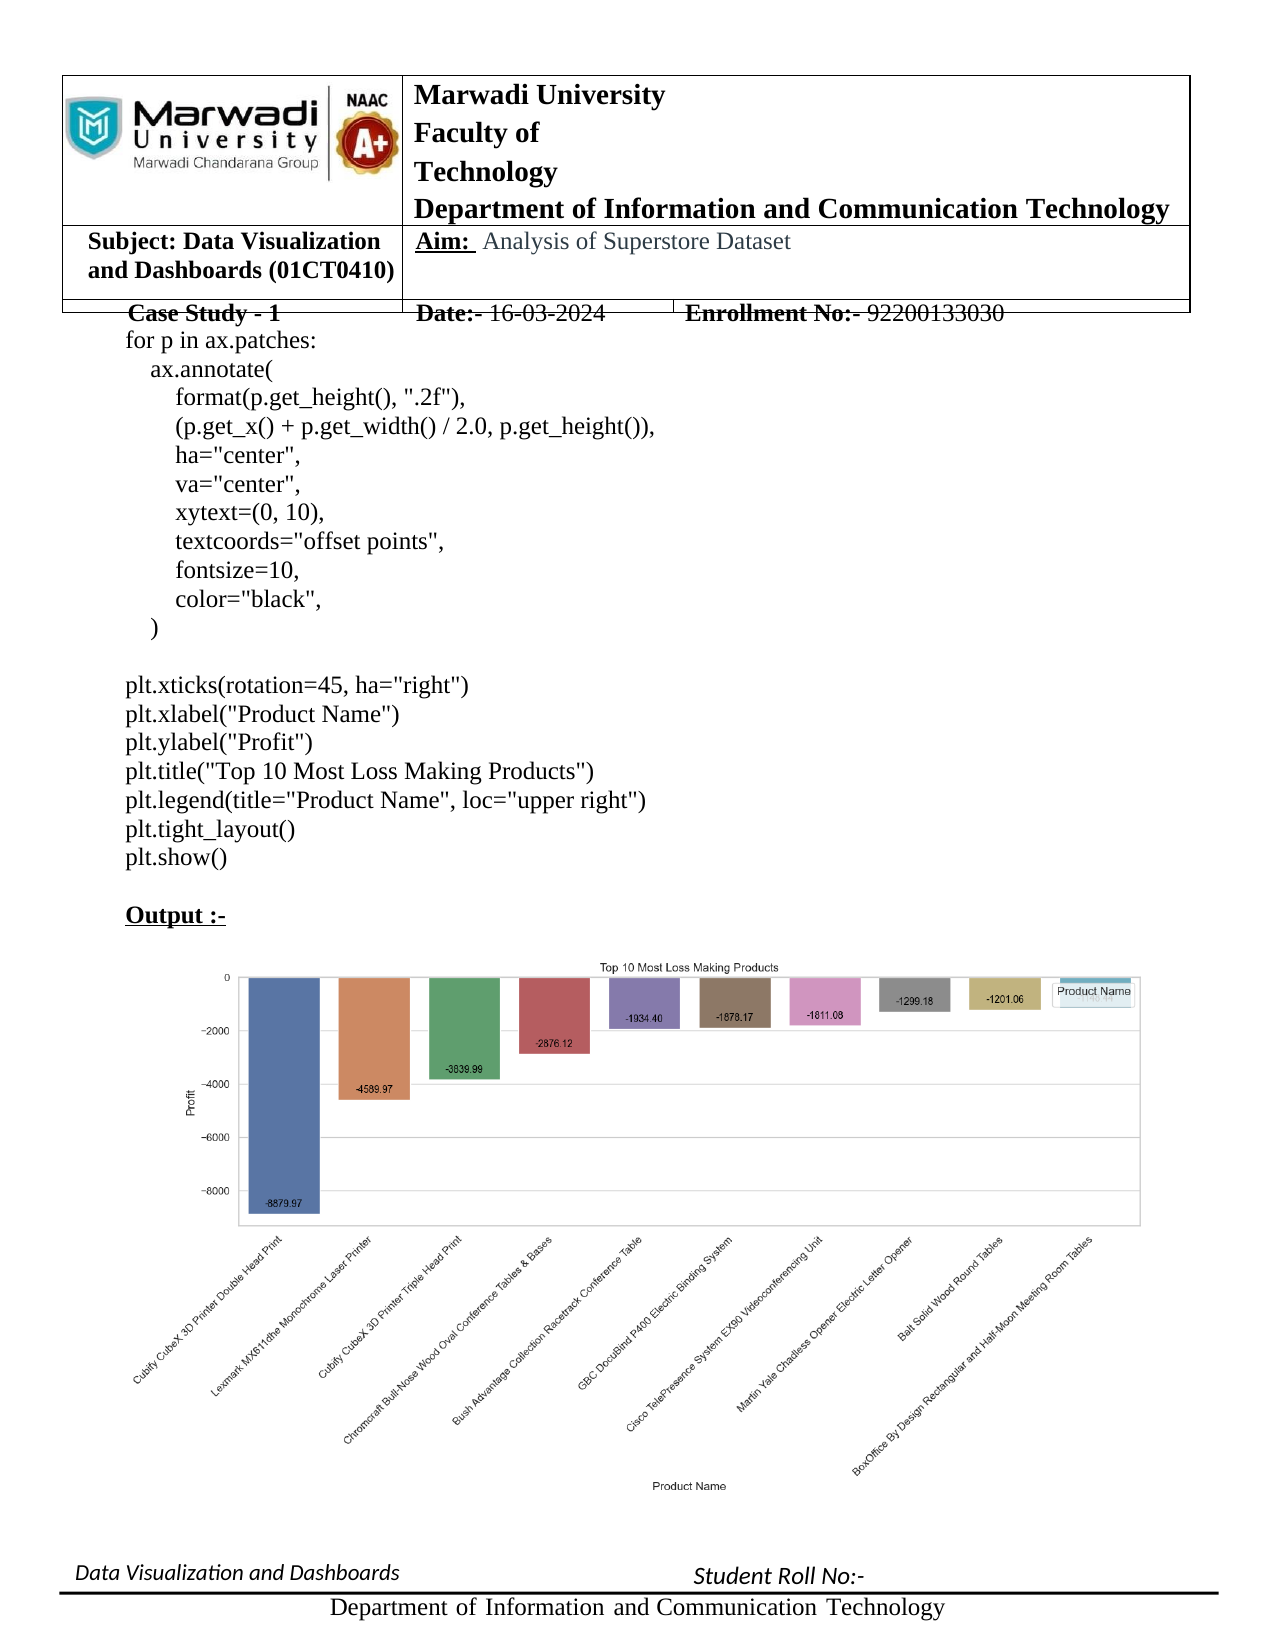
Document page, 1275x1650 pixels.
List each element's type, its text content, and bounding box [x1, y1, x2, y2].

list fontsize=10, [125, 555, 1221, 584]
list va="center", [125, 469, 1221, 497]
list plt.xticks(rotation=45, ha="right") [125, 670, 1221, 699]
list ax.annotate( [125, 354, 1221, 382]
list plt.show() [125, 842, 1221, 871]
list plt.xlabel("Product Name") [125, 699, 1221, 727]
picture [125, 956, 1146, 1499]
list (p.get_x() + p.get_width() / 2.0, p.get_height()), [125, 411, 1221, 440]
list ha="center", [125, 440, 1221, 469]
list plt.legend(title="Product Name", loc="upper right") [125, 785, 1221, 814]
list plt.title("Top 10 Most Loss Making Products") [125, 756, 1221, 785]
list format(p.get_height(), ".2f"), [125, 382, 1221, 411]
list ) [125, 612, 1221, 641]
list xytext=(0, 10), [125, 497, 1221, 526]
list color="black", [125, 584, 1221, 612]
list textcoords="offset points", [125, 526, 1221, 555]
list Output :- [125, 900, 1221, 929]
list plt.tight_layout() [125, 814, 1221, 842]
list for p in ax.patches: [125, 325, 1221, 354]
picture [63, 82, 402, 183]
list plt.ylabel("Profit") [125, 727, 1221, 756]
